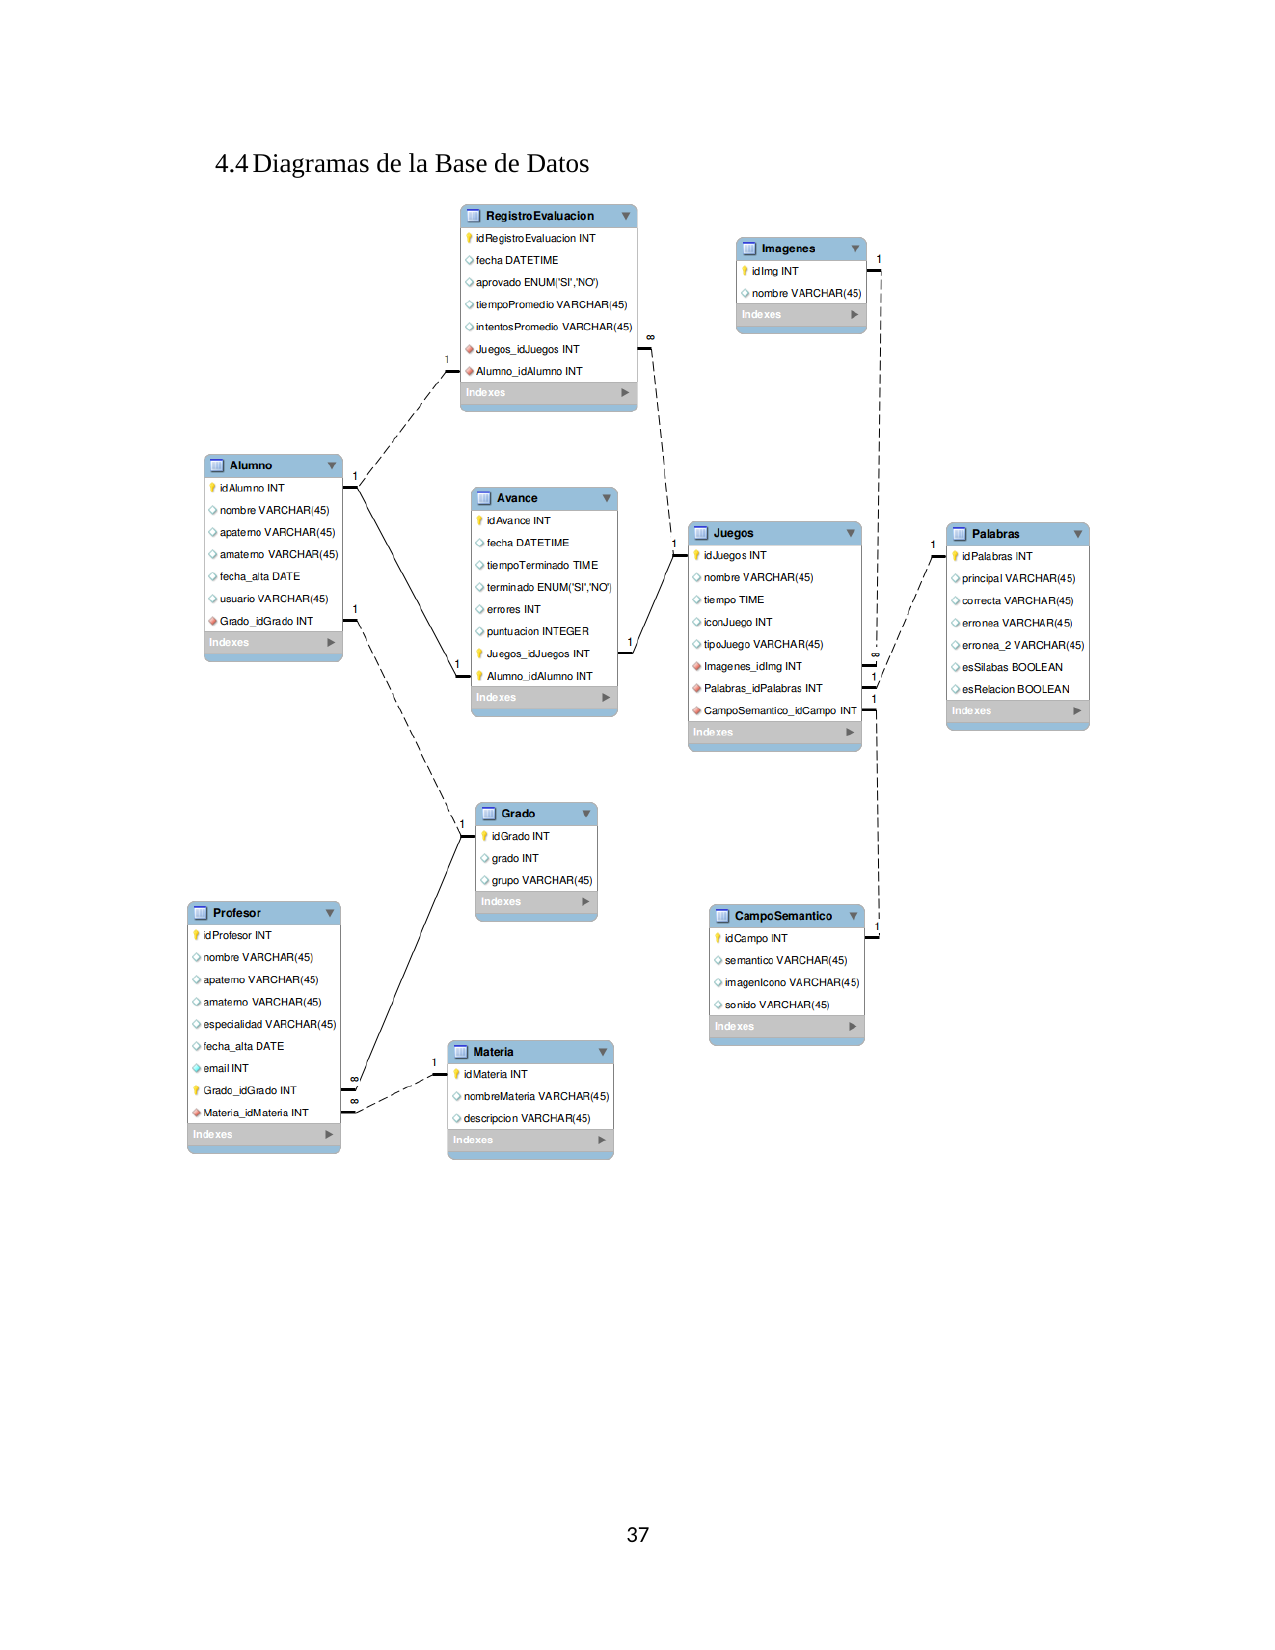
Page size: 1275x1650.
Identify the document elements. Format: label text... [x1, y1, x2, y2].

subtitle Diagramas de la Base de Datos [215, 148, 1098, 179]
picture [177, 194, 1098, 1168]
